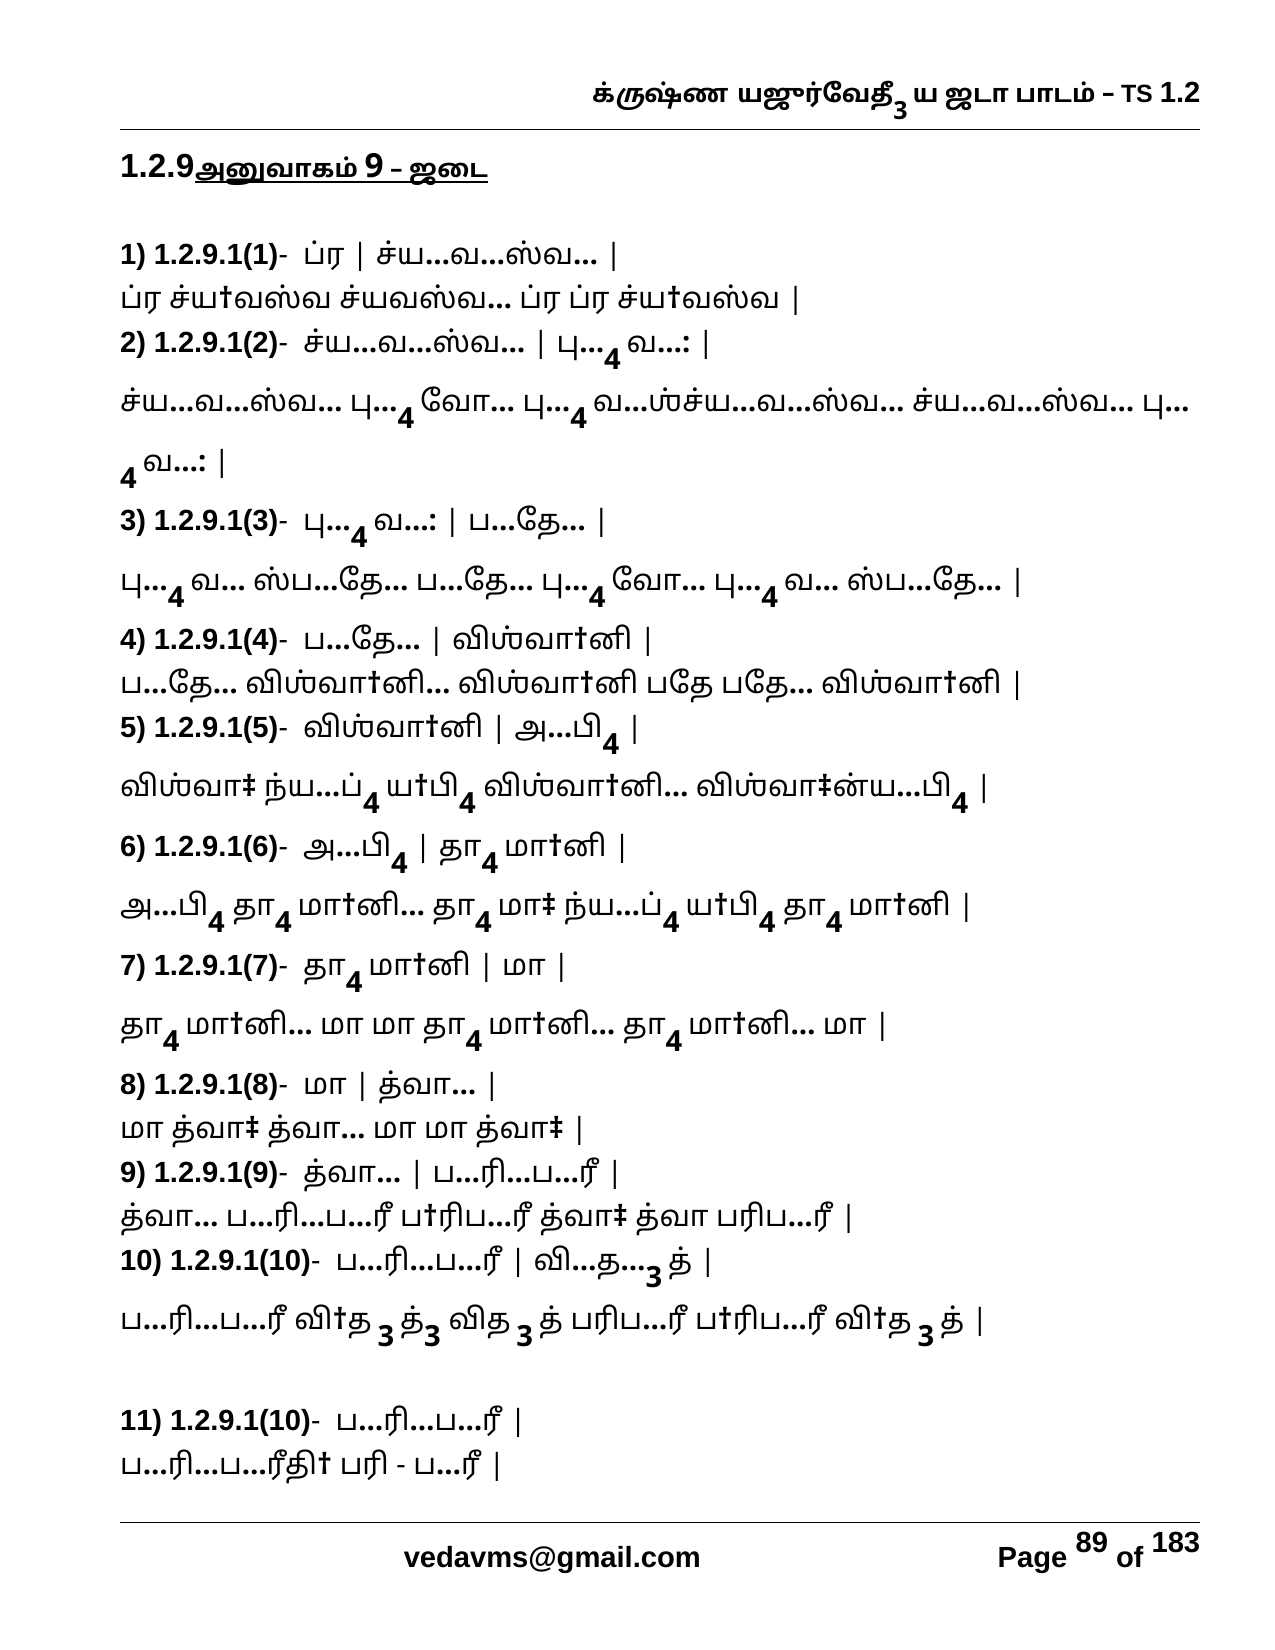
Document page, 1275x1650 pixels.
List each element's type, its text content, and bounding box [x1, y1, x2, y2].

text 3) 1.2.9.1(3)- பு…4வ…: | ப…தே… | [120, 499, 1200, 556]
text த்வா… ப…ரி…ப…ரீ ப†ரிப…ரீ த்வா‡ த்வா பரிப…ரீ | [120, 1195, 1200, 1237]
text ப்ர ச்ய†வஸ்வ ச்யவஸ்வ… ப்ர ப்ர ச்ய†வஸ்வ | [120, 277, 1200, 319]
text 1) 1.2.9.1(1)- ப்ர | ச்ய…வ…ஸ்வ… | [120, 233, 1200, 275]
text பு…4வ… ஸ்ப…தே… ப…தே… பு…4வோ… பு…4வ… ஸ்ப…தே… | [120, 559, 1200, 615]
text 6) 1.2.9.1(6)- அ…பி4 | தா4மா†னி | [120, 825, 1200, 882]
text 11) 1.2.9.1(10)- ப…ரி…ப…ரீ | [120, 1399, 1200, 1441]
text 9) 1.2.9.1(9)- த்வா… | ப…ரி…ப…ரீ | [120, 1151, 1200, 1193]
text 4) 1.2.9.1(4)- ப…தே… | விஶ்வா†னி | [120, 618, 1200, 660]
text ச்ய…வ…ஸ்வ… பு…4வோ… பு…4வ…ஶ்ச்ய…வ…ஸ்வ… ச்ய…வ…ஸ்வ… பு…4வ…: | [120, 380, 1200, 496]
text ப…ரி…ப…ரீ வி†த3த்3 வித3த் பரிப…ரீ ப†ரிப…ரீ வி†த3த் | [120, 1298, 1200, 1355]
text அ…பி4 தா4மா†னி… தா4மா‡ ந்ய…ப்4ய†பி4 தா4மா†னி | [120, 884, 1200, 941]
text விஶ்வா‡ ந்ய…ப்4ய†பி4 விஶ்வா†னி… விஶ்வா‡ன்ய…பி4 | [120, 766, 1200, 822]
text 5) 1.2.9.1(5)- விஶ்வா†னி | அ…பி4 | [120, 706, 1200, 763]
text 7) 1.2.9.1(7)- தா4மா†னி | மா | [120, 944, 1200, 1001]
text ப…தே… விஶ்வா†னி… விஶ்வா†னி பதே பதே… விஶ்வா†னி | [120, 662, 1200, 704]
text தா4மா†னி… மா மா தா4மா†னி… தா4மா†னி… மா | [120, 1003, 1200, 1060]
text 8) 1.2.9.1(8)- மா | த்வா… | [120, 1063, 1200, 1105]
text ப…ரி…ப…ரீதி† பரி - ப…ரீ | [120, 1443, 1200, 1485]
subtitle அனுவாகம் 9 – ஜடை [120, 142, 1200, 188]
text மா த்வா‡ த்வா… மா மா த்வா‡ | [120, 1107, 1200, 1149]
text 10) 1.2.9.1(10)- ப…ரி…ப…ரீ | வி…த…3த் | [120, 1239, 1200, 1296]
text 2) 1.2.9.1(2)- ச்ய…வ…ஸ்வ… | பு…4வ…: | [120, 321, 1200, 377]
